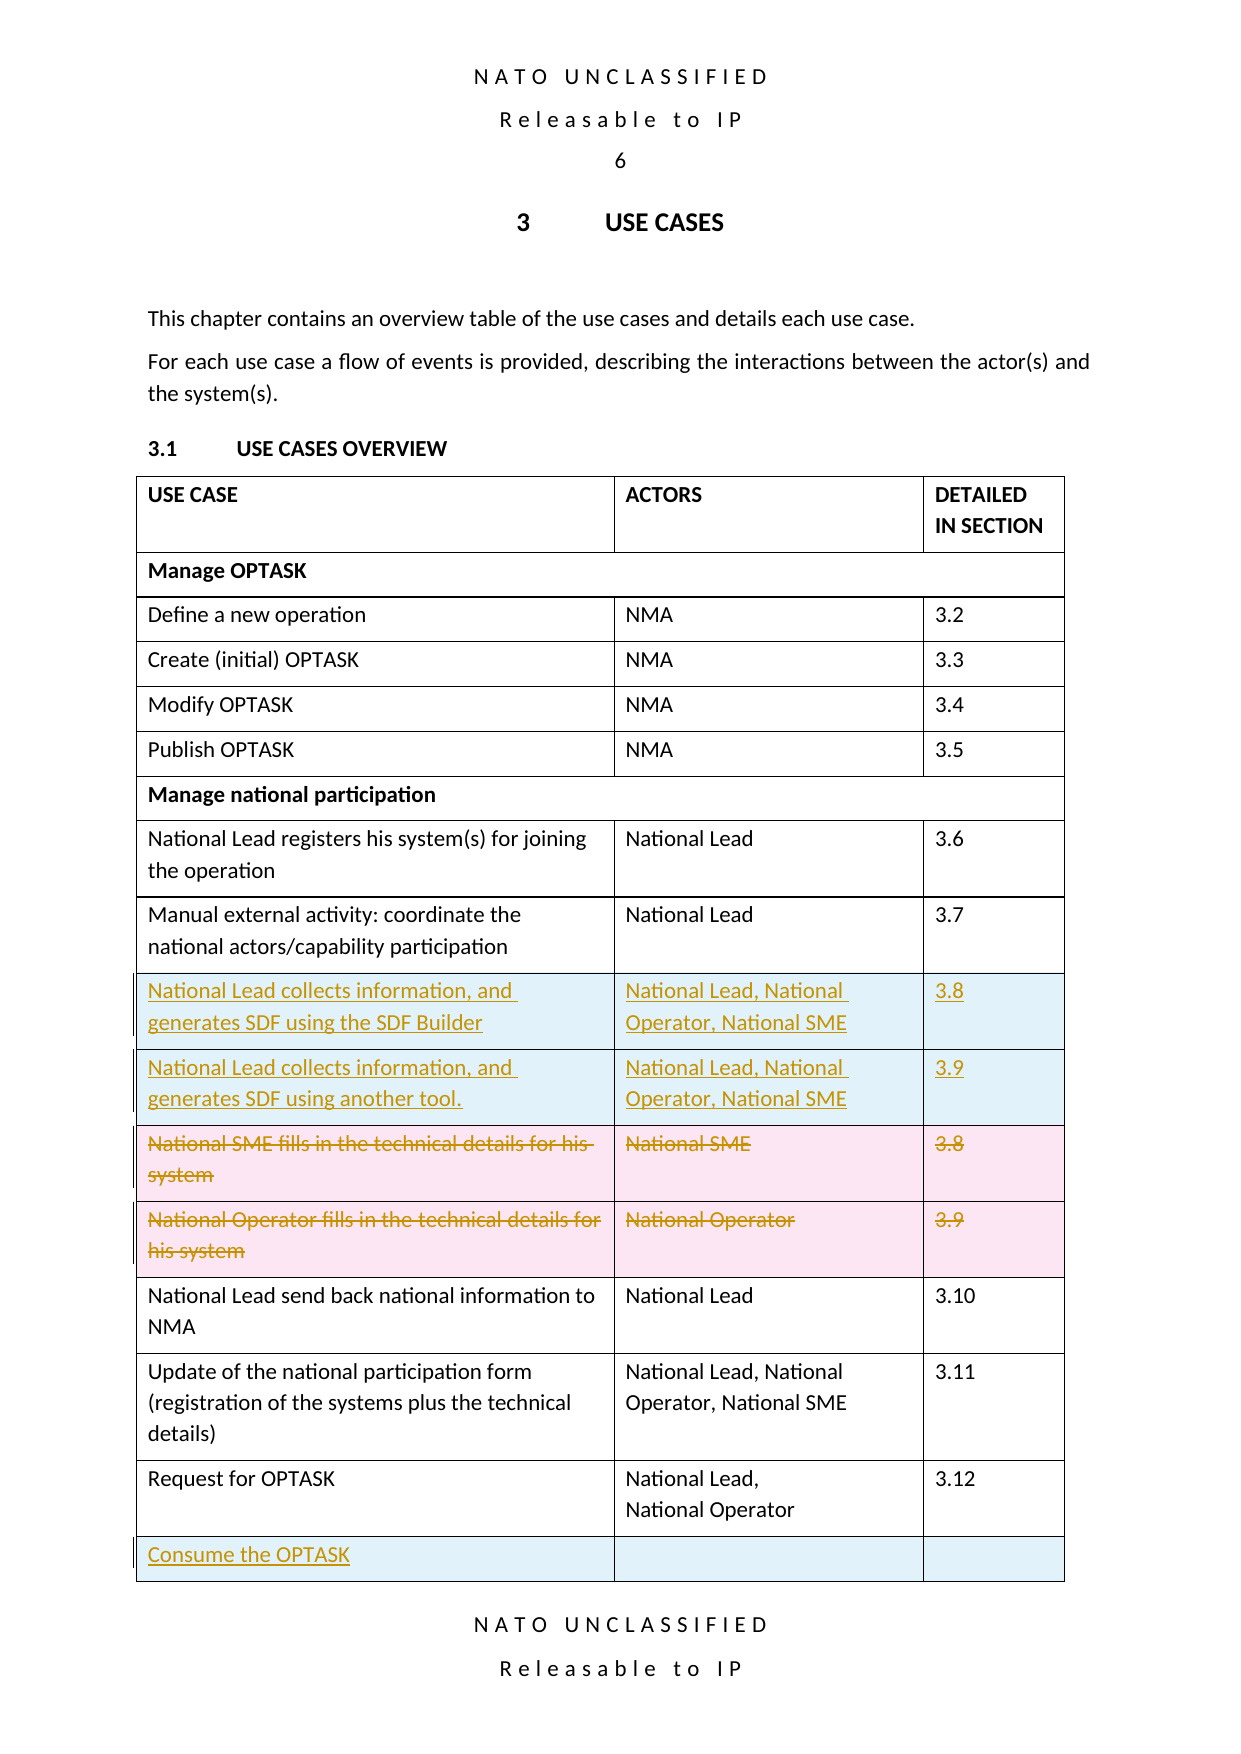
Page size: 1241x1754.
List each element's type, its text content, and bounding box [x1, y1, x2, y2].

table_cell Create (initial) OPTASK [137, 642, 614, 686]
table_cell 3.7 [924, 898, 1064, 972]
table_cell National Lead, National Operator, National SME [615, 1354, 923, 1460]
table_header DETAILED IN SECTION [924, 477, 1064, 552]
table_cell 3.10 [924, 1278, 1064, 1353]
table_cell NMA [615, 687, 923, 731]
table_cell Request for OPTASK [137, 1461, 614, 1536]
table_cell NMA [615, 642, 923, 686]
subtitle Use cases Overview [148, 432, 1092, 463]
table_cell NMA [615, 732, 923, 776]
table_cell Manual external activity: coordinate the national actors/capability participation [137, 898, 614, 972]
table_cell Manage national participation [137, 777, 1064, 820]
table_cell 3.3 [924, 642, 1064, 686]
table_cell Publish OPTASK [137, 732, 614, 776]
table_cell National Lead registers his system(s) for joining the operation [137, 821, 614, 896]
table_cell Update of the national participation form (registration of the systems plus the technical details) [137, 1354, 614, 1460]
table_cell 3.4 [924, 687, 1064, 731]
table_cell 3.5 [924, 732, 1064, 776]
table_header ACTORS [615, 477, 923, 552]
table_cell National Lead [615, 1278, 923, 1353]
table_cell National Lead, National Operator [615, 1461, 923, 1536]
table_cell Modify OPTASK [137, 687, 614, 731]
table_cell Manage OPTASK [137, 553, 1064, 596]
table_cell NMA [615, 598, 923, 641]
table_cell 3.11 [924, 1354, 1064, 1460]
table_cell 3.2 [924, 598, 1064, 641]
table_cell National Lead [615, 821, 923, 896]
text This chapter contains an overview table of the use cases and details each use case. [148, 301, 1092, 332]
table_cell National Lead send back national information to NMA [137, 1278, 614, 1353]
table_cell National Lead [615, 898, 923, 972]
list For each use case a flow of events is provided, describing the interactions between the actor(s) and the system(s). [148, 344, 1092, 407]
table_cell Define a new operation [137, 598, 614, 641]
table_header USE CASE [137, 477, 614, 552]
table_cell 3.12 [924, 1461, 1064, 1536]
table_cell 3.6 [924, 821, 1064, 896]
subtitle Use cases [148, 207, 1092, 238]
